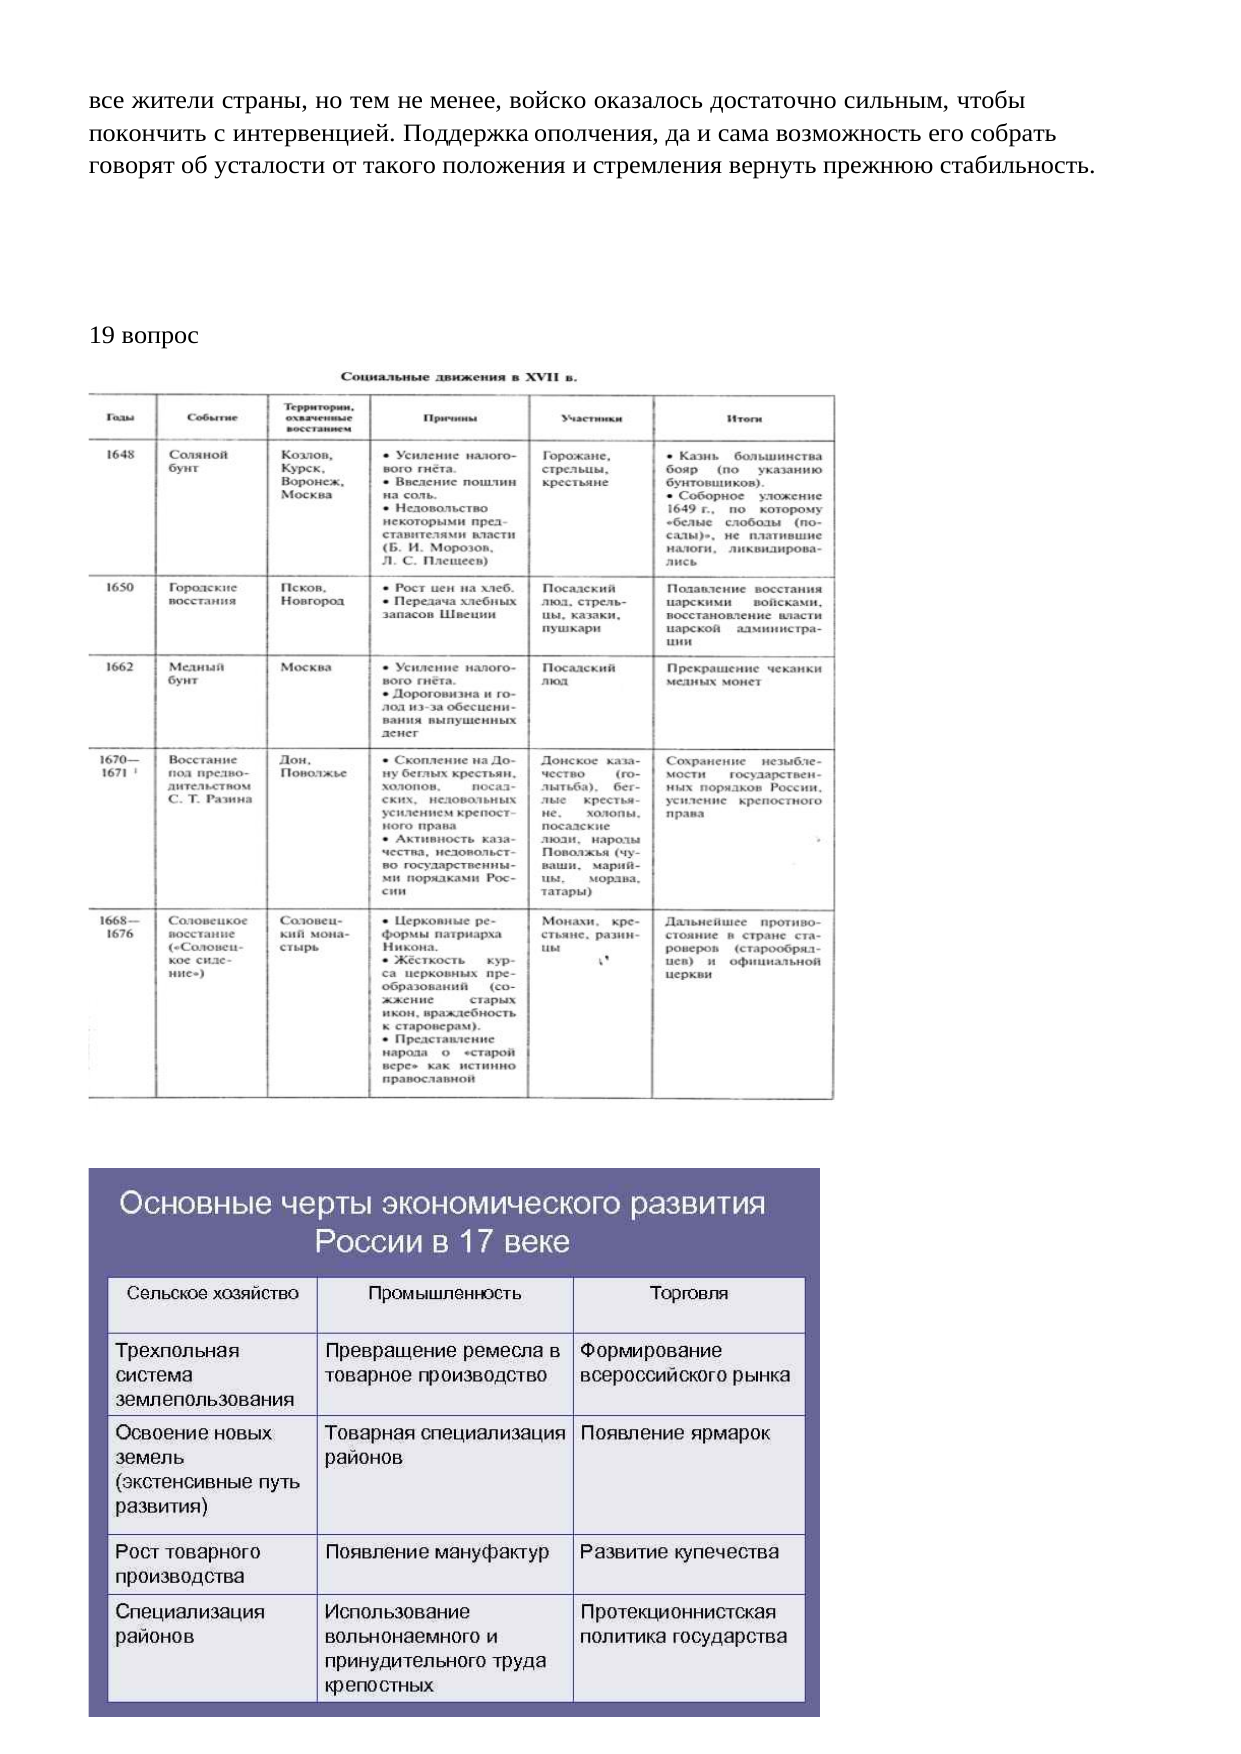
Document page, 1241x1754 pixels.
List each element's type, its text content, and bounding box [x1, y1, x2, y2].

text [88, 85, 1147, 179]
text 19 вопрос [88, 320, 1147, 348]
picture [88, 362, 836, 1113]
picture [88, 1168, 820, 1717]
